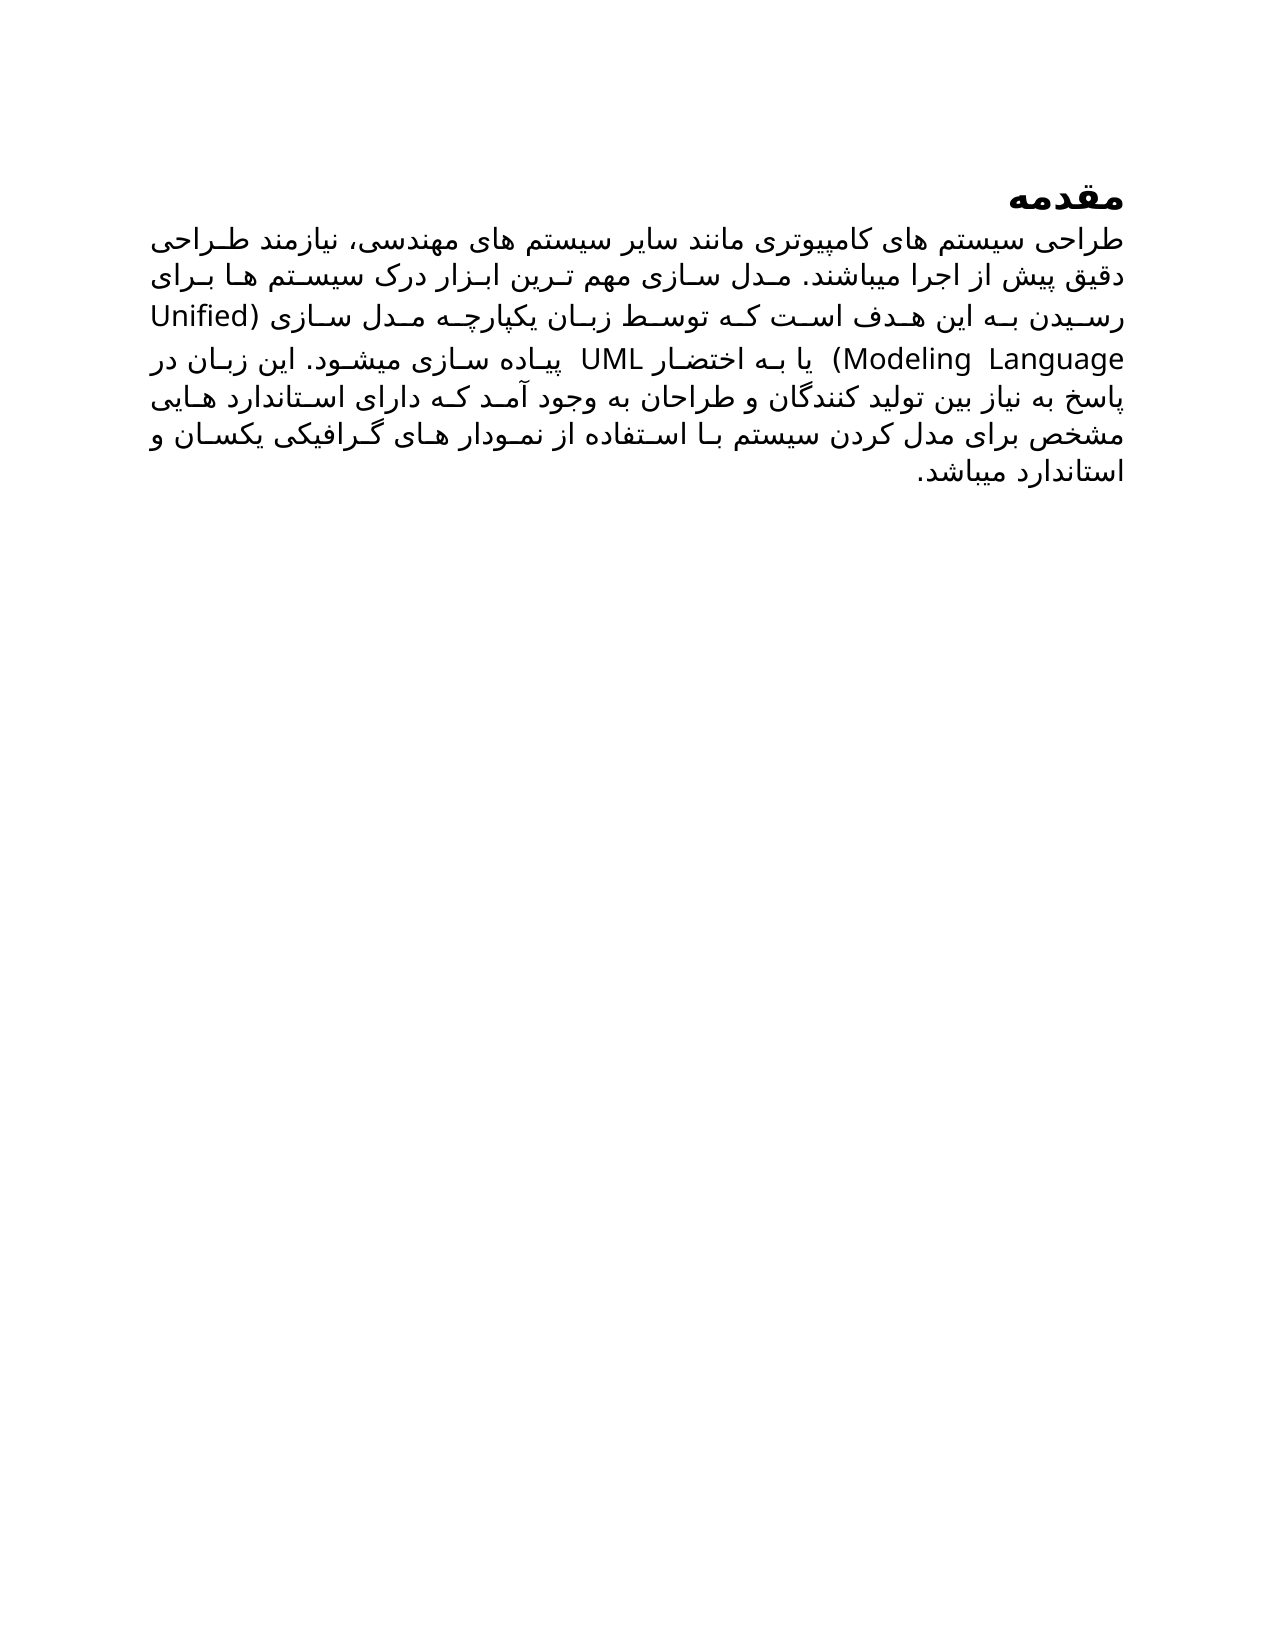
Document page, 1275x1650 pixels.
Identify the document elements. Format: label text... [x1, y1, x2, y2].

subtitle مقدمه [150, 175, 1125, 219]
text طراحی سیستم های کامپیوتری مانند سایر سیستم های مهندسی، نیازمند طراحی دقیق پیش از اجرا میباشند. مدل سازی مهم ترین ابزار درک سیستم ها برای رسیدن به این هدف است که توسط زبان یکپارچه مدل سازی (Unified Modeling Language) یا به اختضار UML پیاده سازی میشود. این زبان در پاسخ به نیاز بین تولید کنندگان و طراحان به وجود آمد که دارای استاندارد هایی مشخص برای مدل کردن سیستم با استفاده از نمودار های گرافیکی یکسان و استاندارد میباشد. [150, 222, 1125, 488]
